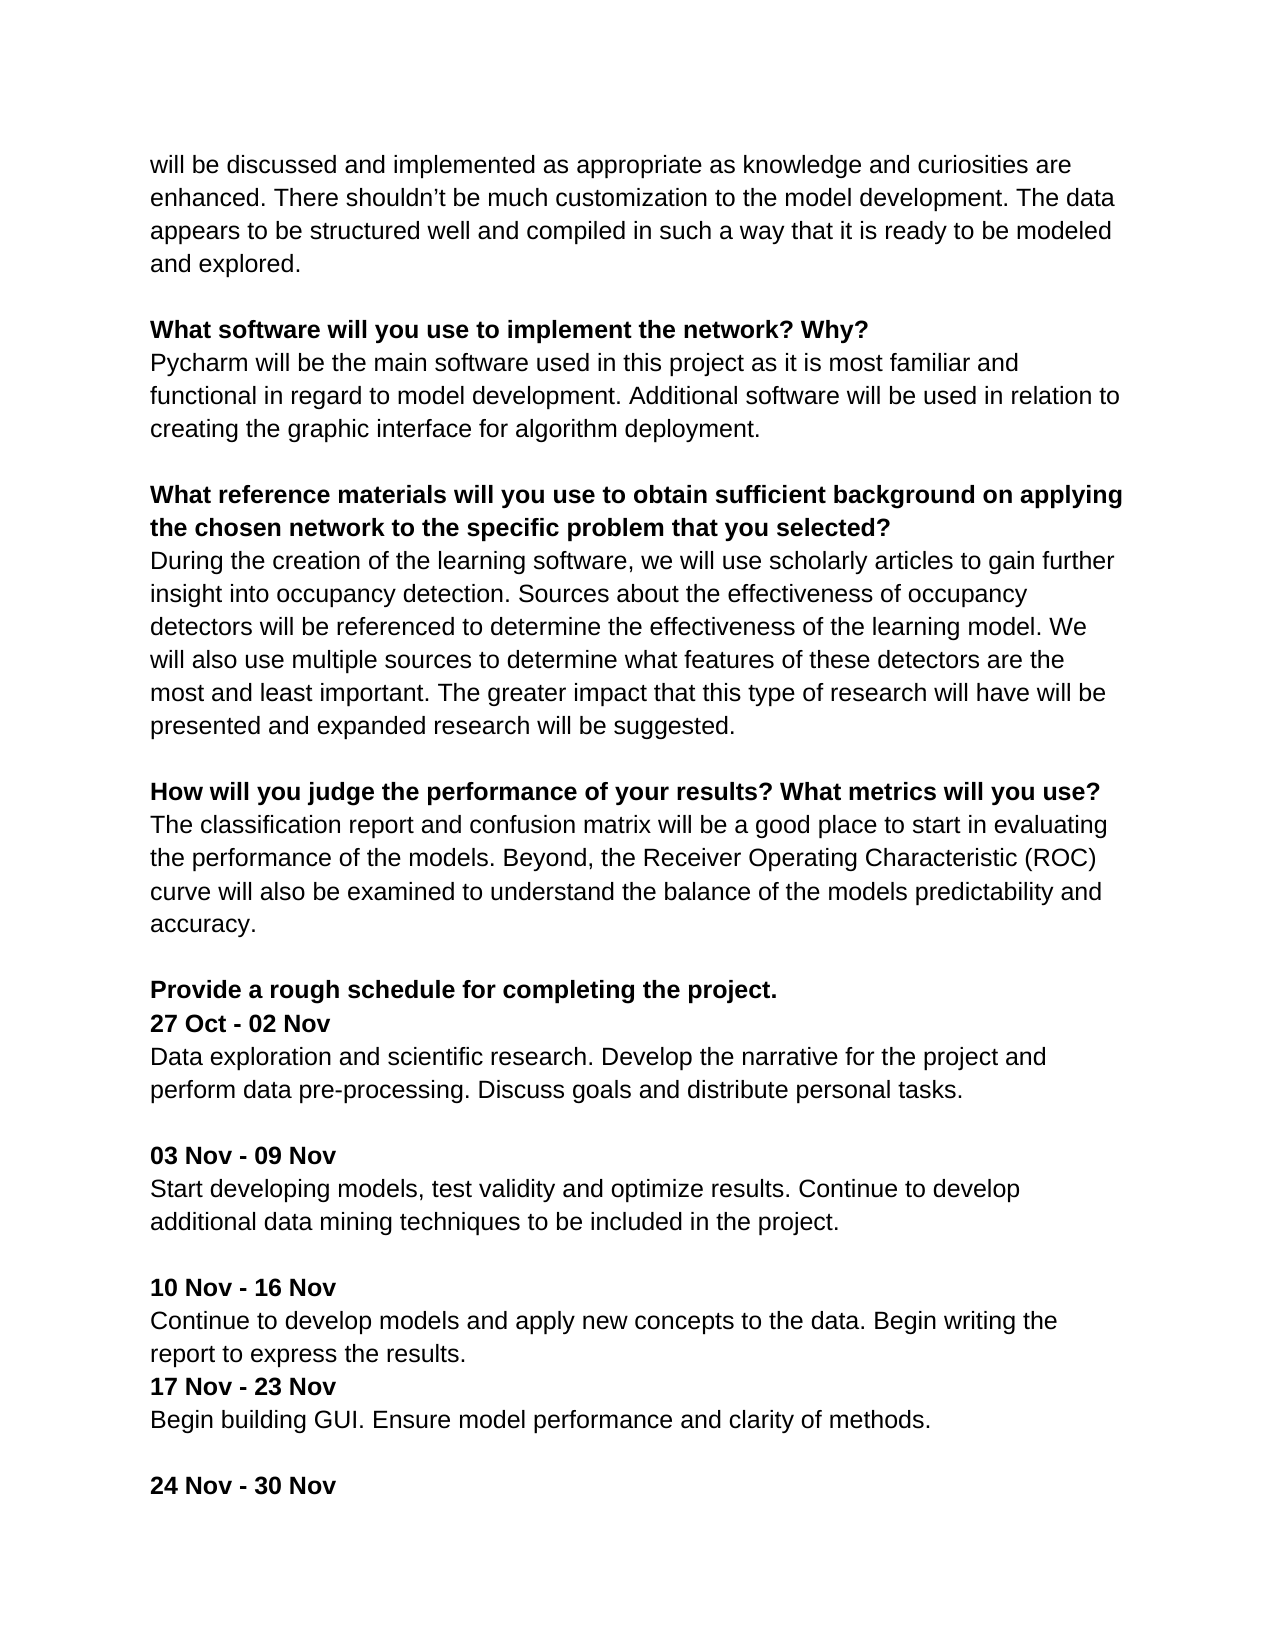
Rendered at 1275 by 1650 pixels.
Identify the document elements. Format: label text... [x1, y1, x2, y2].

text Data exploration and scientific research. Develop the narrative for the project and perform data pre-processing. Discuss goals and distribute personal tasks. [150, 1042, 1125, 1103]
text Start developing models, test validity and optimize results. Continue to develop additional data mining techniques to be included in the project. [150, 1174, 1125, 1235]
text During the creation of the learning software, we will use scholarly articles to gain further insight into occupancy detection. Sources about the effectiveness of occupancy detectors will be referenced to determine the effectiveness of the learning model. We will also use multiple sources to determine what features of these detectors are the most and least important. The greater impact that this type of research will have will be presented and expanded research will be suggested. [150, 546, 1125, 740]
text 24 Nov - 30 Nov [150, 1471, 1125, 1499]
text Begin building GUI. Ensure model performance and clarity of methods. [150, 1405, 1125, 1433]
text The classification report and confusion matrix will be a good place to start in evaluating the performance of the models. Beyond, the Receiver Operating Characteristic (ROC) curve will also be examined to understand the balance of the models predictability and accuracy. [150, 810, 1125, 938]
text 03 Nov - 09 Nov [150, 1141, 1125, 1169]
text 27 Oct - 02 Nov [150, 1008, 1125, 1037]
text 17 Nov - 23 Nov [150, 1372, 1125, 1401]
text 10 Nov - 16 Nov [150, 1273, 1125, 1301]
text Pycharm will be the main software used in this project as it is most familiar and functional in regard to model development. Additional software will be used in relation to creating the graphic interface for algorithm deployment. [150, 348, 1125, 443]
text Provide a rough schedule for completing the project. [150, 976, 1125, 1004]
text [150, 150, 1125, 278]
text What software will you use to implement the network? Why? [150, 315, 1125, 344]
text What reference materials will you use to obtain sufficient background on applying the chosen network to the specific problem that you selected? [150, 480, 1125, 542]
text How will you judge the performance of your results? What metrics will you use? [150, 777, 1125, 806]
text Continue to develop models and apply new concepts to the data. Begin writing the report to express the results. [150, 1306, 1125, 1367]
